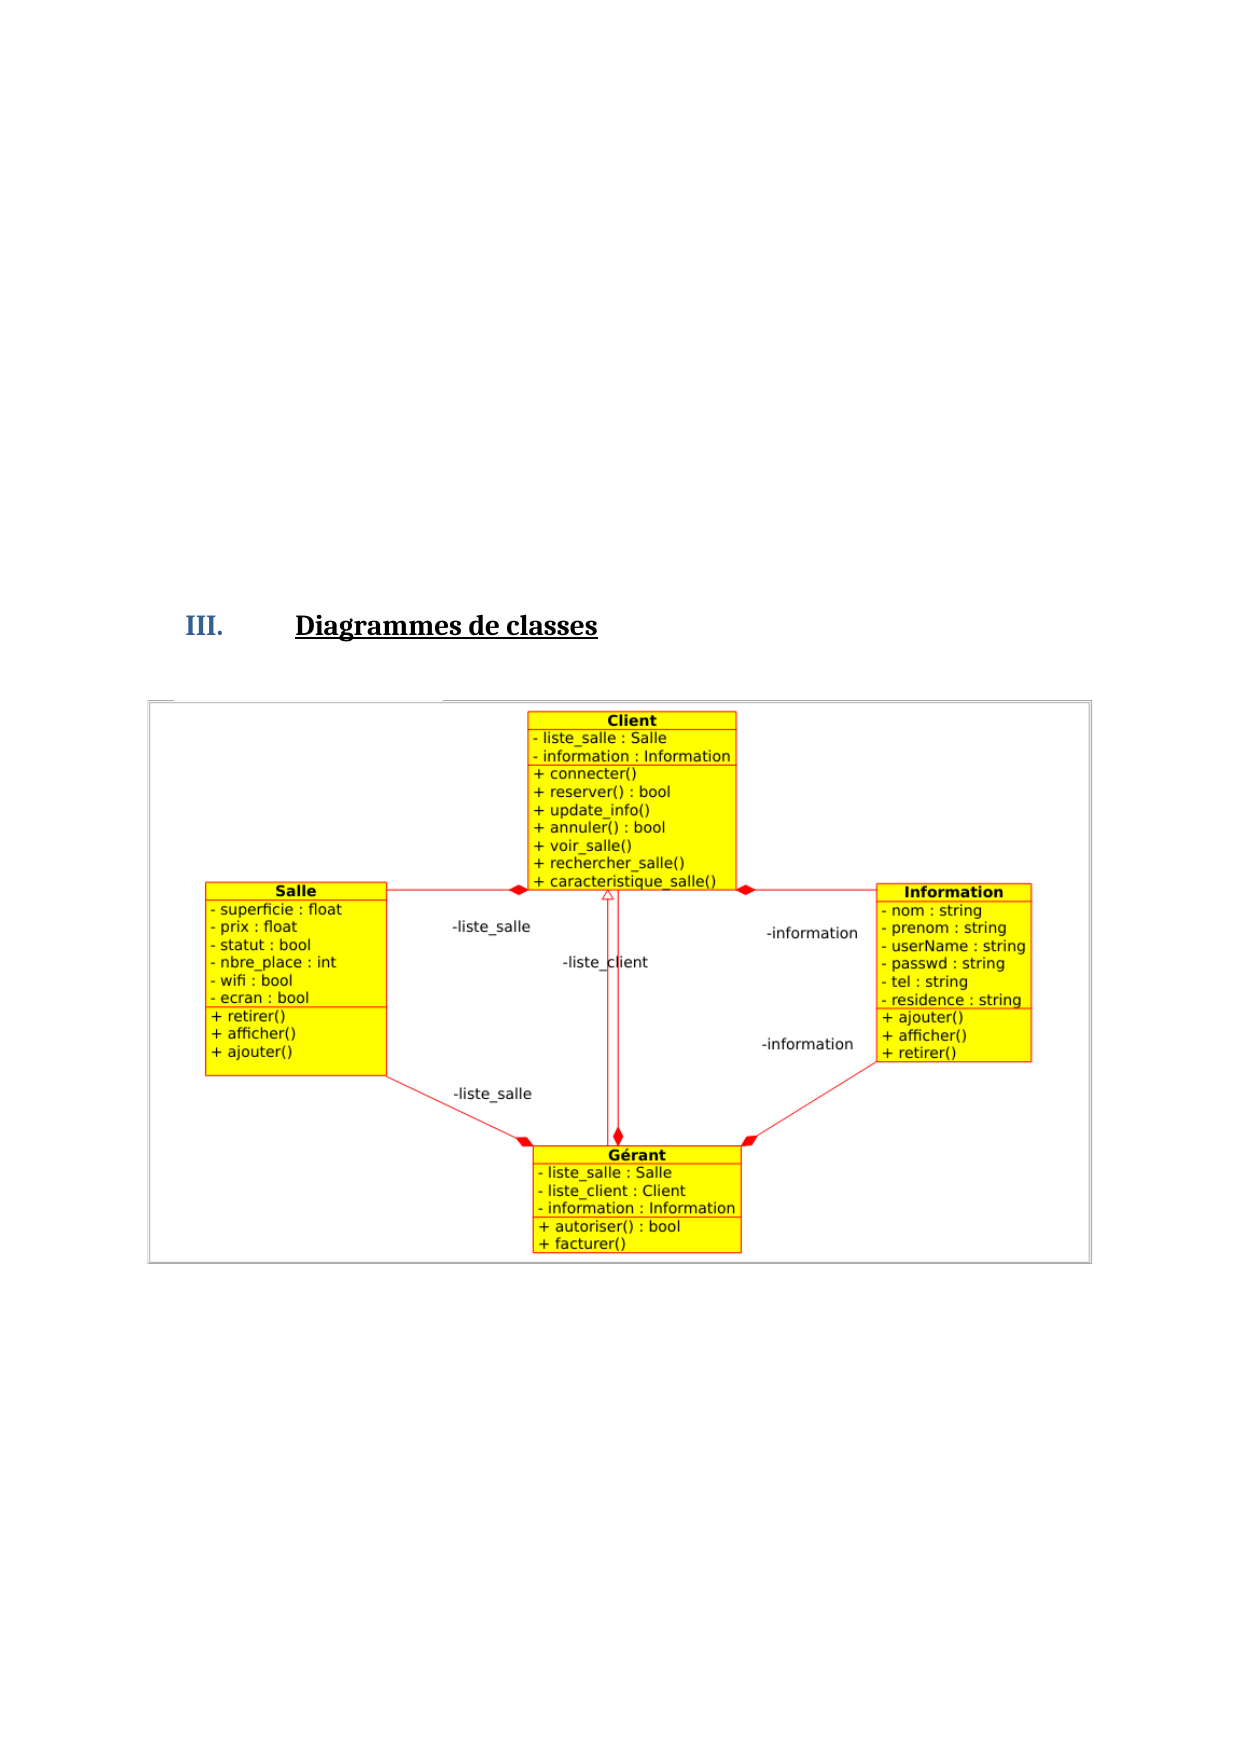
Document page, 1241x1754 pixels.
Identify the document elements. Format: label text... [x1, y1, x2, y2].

subtitle Diagrammes de classes [185, 609, 1093, 643]
picture [147, 700, 1093, 1264]
